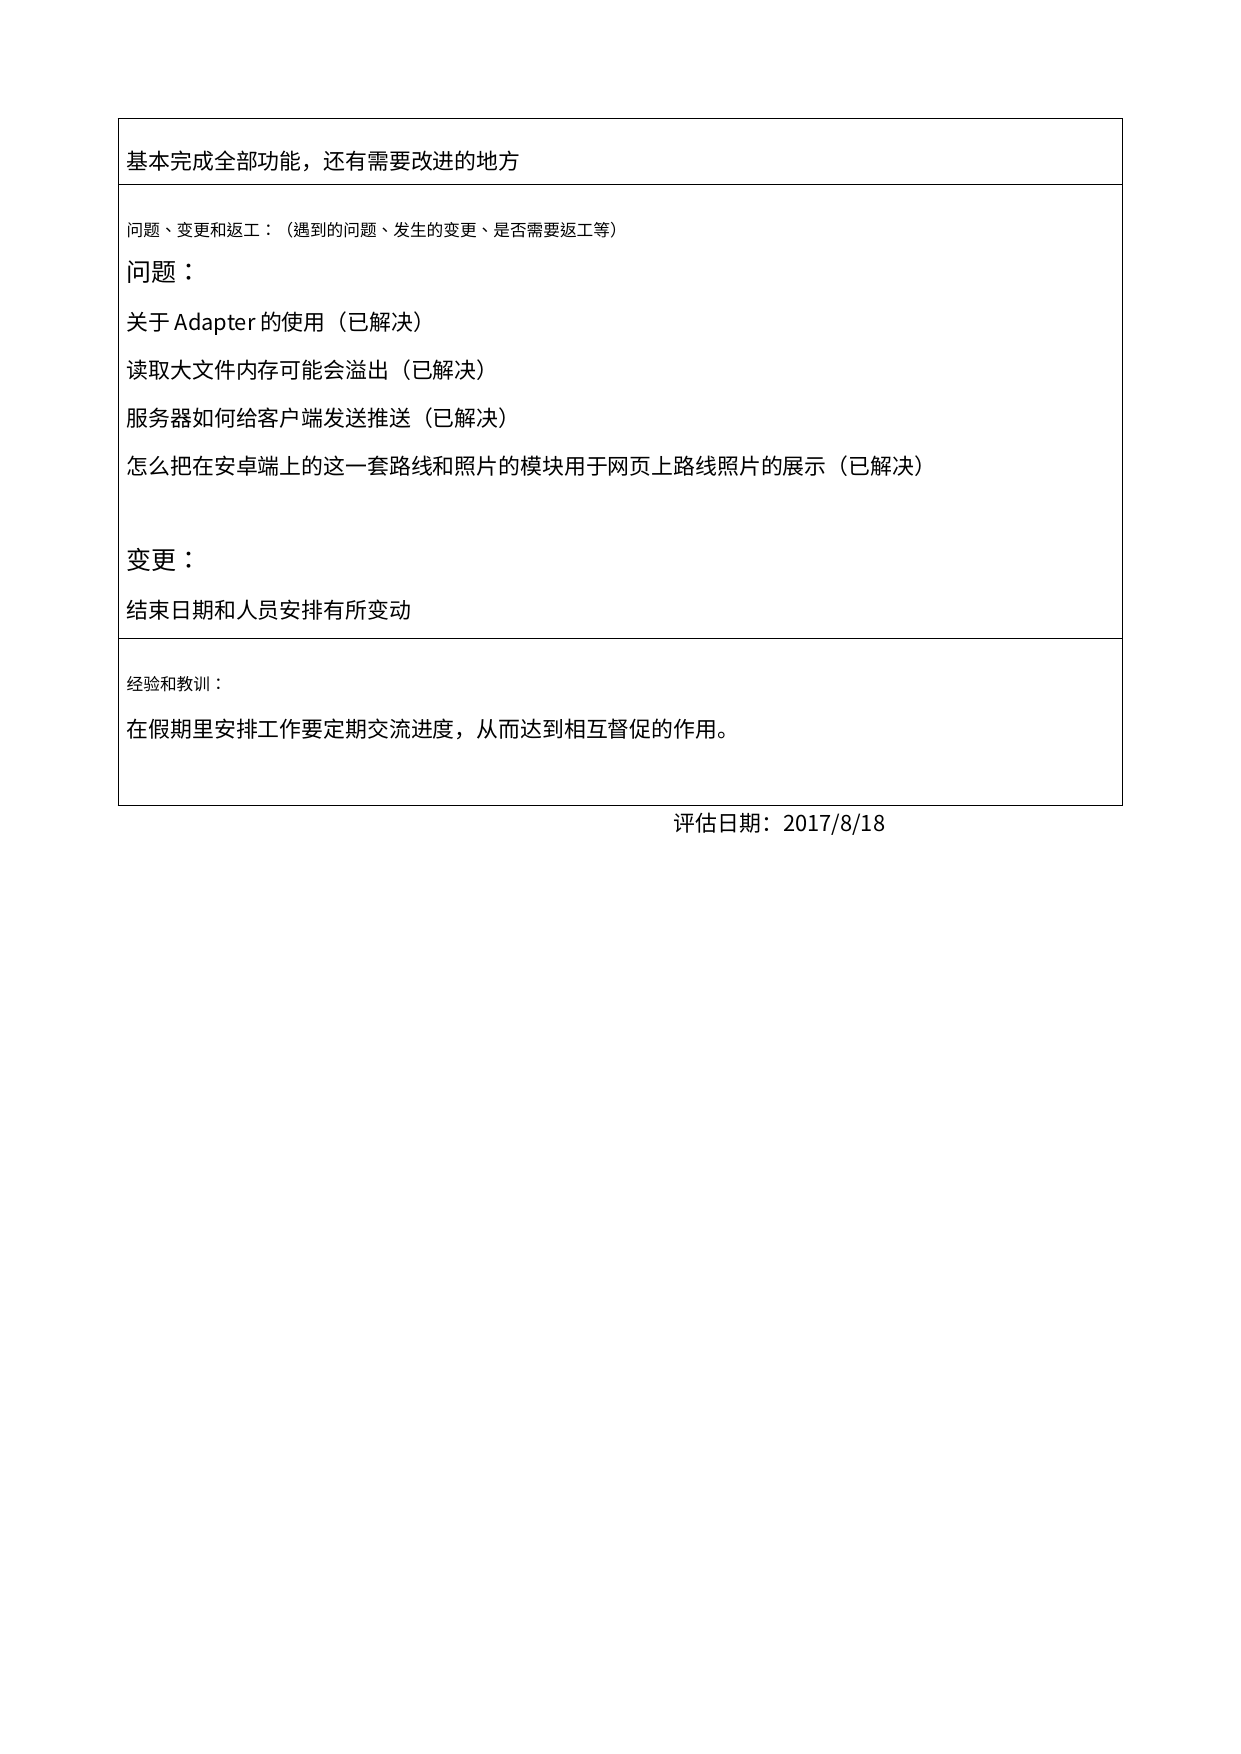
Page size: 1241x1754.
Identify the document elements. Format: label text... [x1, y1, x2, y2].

table_cell 问题、变更和返工：（遇到的问题、发生的变更、是否需要返工等） 问题： 关于Adapter的使用（已解决） 读取大文件内存可能会溢出（已解决） 服务器如何给客户端发送推送（已解决） 怎么把在安卓端上的这一套路线和照片的模块用于网页上路线照片的展示（已解决） 变更： 结束日期和人员安排有所变动 [119, 185, 1122, 638]
table_cell 经验和教训： 在假期里安排工作要定期交流进度，从而达到相互督促的作用。 [119, 639, 1122, 805]
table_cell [119, 119, 1122, 184]
text 评估日期：2017/8/18 [118, 806, 1047, 837]
